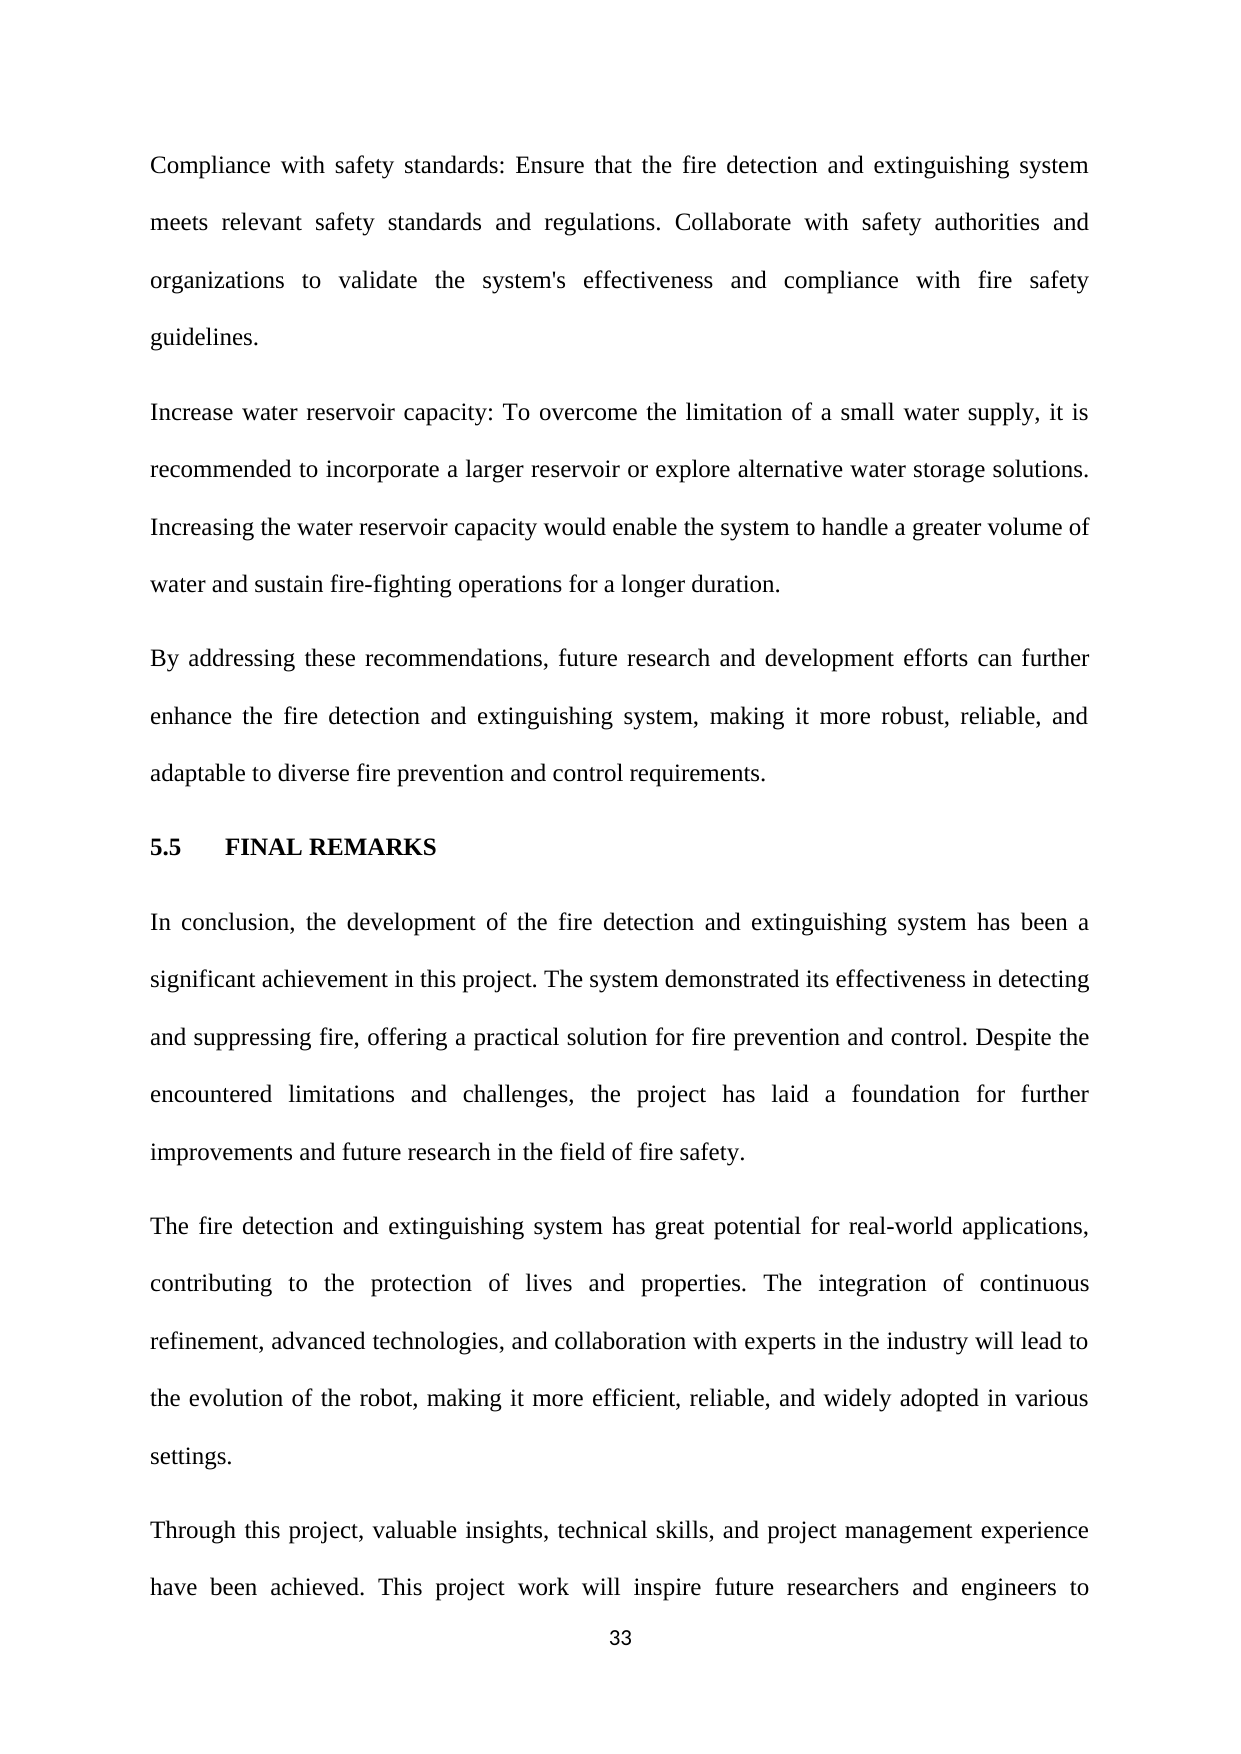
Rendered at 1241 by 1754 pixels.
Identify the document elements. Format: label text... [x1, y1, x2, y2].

text 5.5 FINAL REMARKS [150, 832, 1090, 861]
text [150, 1515, 1090, 1601]
text Compliance with safety standards: Ensure that the fire detection and extinguishing system meets relevant safety standards and regulations. Collaborate with safety authorities and organizations to validate the system's effectiveness and compliance with fire safety guidelines. [150, 150, 1090, 351]
text The fire detection and extinguishing system has great potential for real-world applications, contributing to the protection of lives and properties. The integration of continuous refinement, advanced technologies, and collaboration with experts in the industry will lead to the evolution of the robot, making it more efficient, reliable, and widely adopted in various settings. [150, 1211, 1090, 1469]
text By addressing these recommendations, future research and development efforts can further enhance the fire detection and extinguishing system, making it more robust, reliable, and adaptable to diverse fire prevention and control requirements. [150, 643, 1090, 787]
text Increase water reservoir capacity: To overcome the limitation of a small water supply, it is recommended to incorporate a larger reservoir or explore alternative water storage solutions. Increasing the water reservoir capacity would enable the system to handle a greater volume of water and sustain fire-fighting operations for a longer duration. [150, 397, 1090, 598]
text In conclusion, the development of the fire detection and extinguishing system has been a significant achievement in this project. The system demonstrated its effectiveness in detecting and suppressing fire, offering a practical solution for fire prevention and control. Despite the encountered limitations and challenges, the project has laid a foundation for further improvements and future research in the field of fire safety. [150, 907, 1090, 1165]
